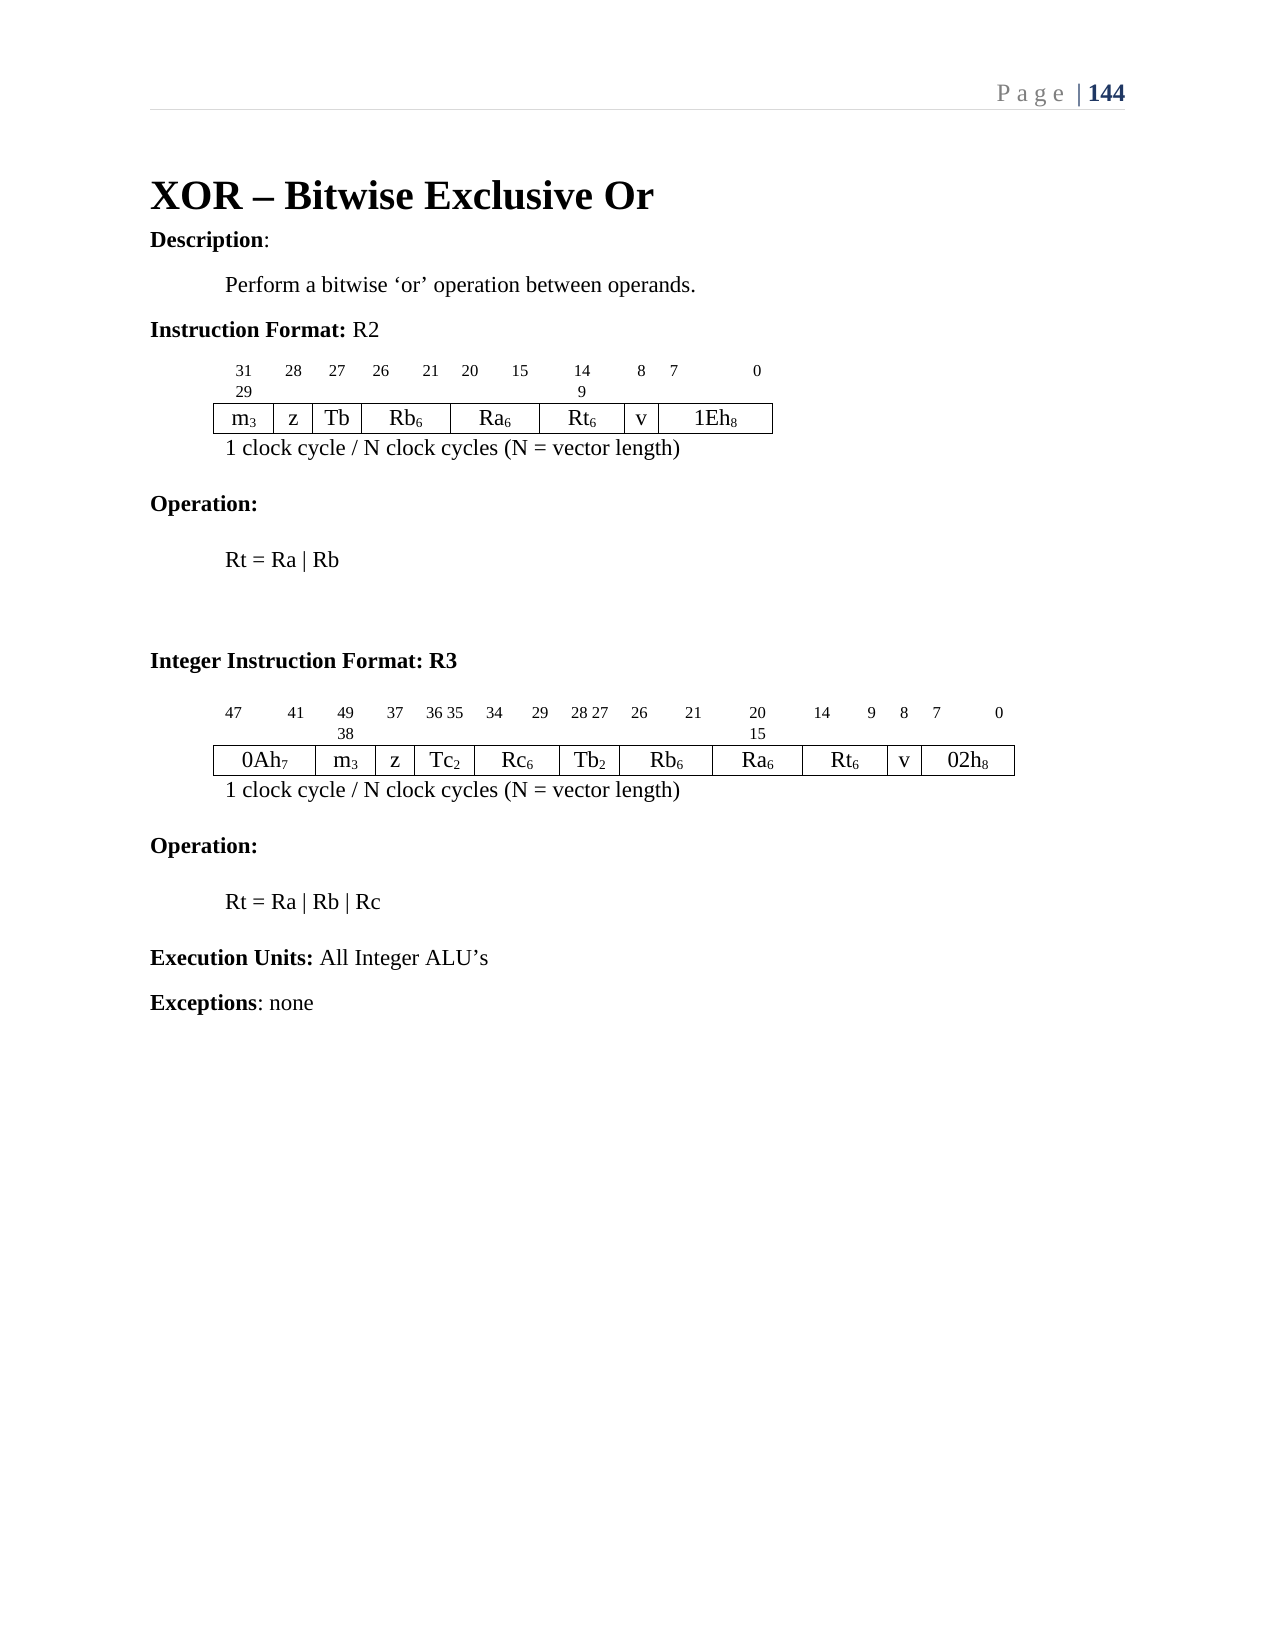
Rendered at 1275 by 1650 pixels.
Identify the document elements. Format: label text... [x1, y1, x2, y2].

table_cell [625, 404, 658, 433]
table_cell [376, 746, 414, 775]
text 1 clock cycle / N clock cycles (N = vector length) [225, 434, 1125, 460]
subtitle XOR – Bitwise Exclusive Or [150, 171, 1125, 219]
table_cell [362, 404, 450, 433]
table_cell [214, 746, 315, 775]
text 1 clock cycle / N clock cycles (N = vector length) [225, 776, 1125, 802]
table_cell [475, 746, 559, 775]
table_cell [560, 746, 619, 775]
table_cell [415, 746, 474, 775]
text Rt = Ra | Rb [225, 546, 1125, 572]
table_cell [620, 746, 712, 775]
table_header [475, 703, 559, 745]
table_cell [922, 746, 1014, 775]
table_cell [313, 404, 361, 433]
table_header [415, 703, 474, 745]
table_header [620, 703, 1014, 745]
text Operation: [150, 490, 1125, 516]
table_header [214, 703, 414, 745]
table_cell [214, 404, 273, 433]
text Execution Units: All Integer ALU’s [150, 944, 1125, 971]
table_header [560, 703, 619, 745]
text Description: [150, 226, 1125, 252]
text Rt = Ra | Rb | Rc [225, 888, 1125, 914]
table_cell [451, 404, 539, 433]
text Integer Instruction Format: R3 [150, 647, 1125, 673]
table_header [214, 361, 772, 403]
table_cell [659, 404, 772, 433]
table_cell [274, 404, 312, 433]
text Instruction Format: R2 [150, 316, 1125, 342]
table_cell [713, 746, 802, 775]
text Operation: [150, 832, 1125, 858]
text Perform a bitwise ‘or’ operation between operands. [225, 271, 1125, 297]
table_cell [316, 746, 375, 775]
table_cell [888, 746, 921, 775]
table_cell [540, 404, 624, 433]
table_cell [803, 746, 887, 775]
text Exceptions: none [150, 989, 1125, 1016]
